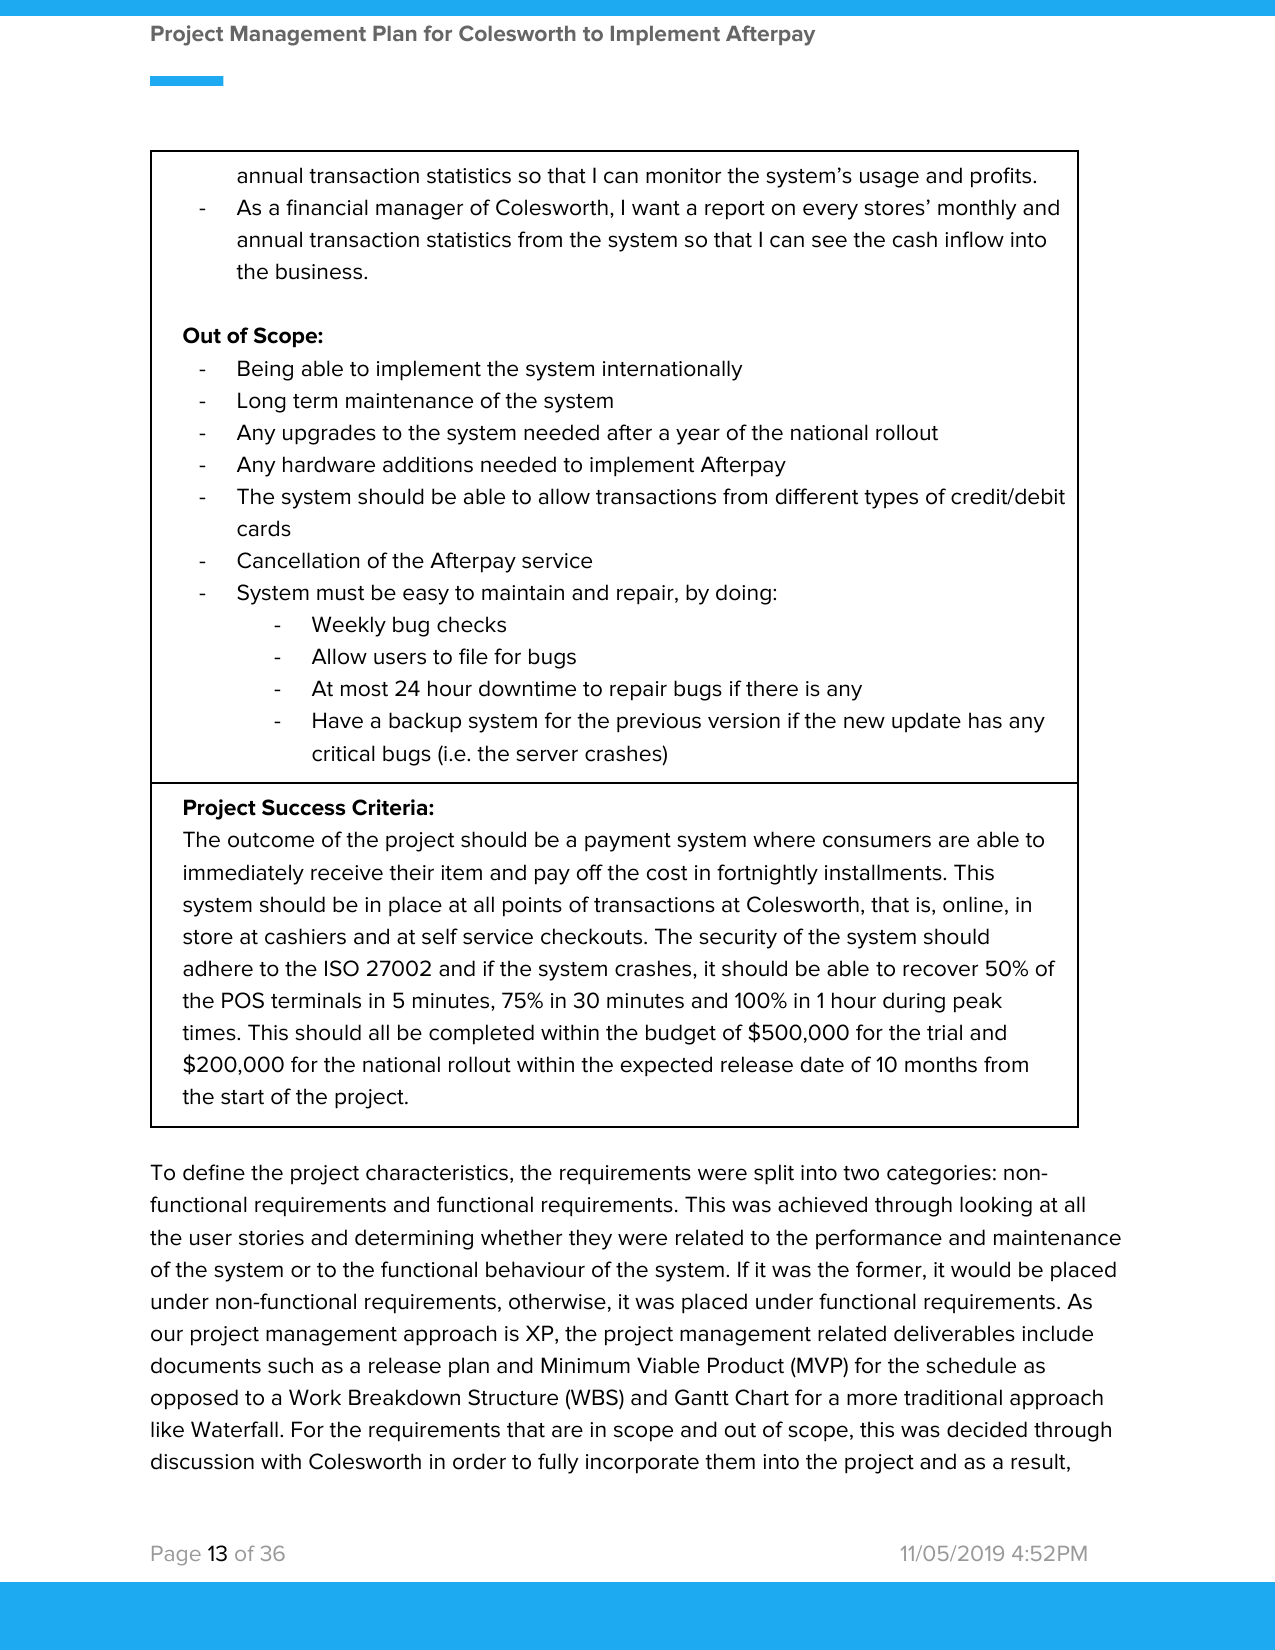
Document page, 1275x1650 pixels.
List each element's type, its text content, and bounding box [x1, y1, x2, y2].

picture [0, 1582, 1275, 1650]
table_cell Project Success Criteria: The outcome of the project should be a payment system where consumers are able to immediately receive their item and pay off the cost in fortnightly installments. This system should be in place at all points of transactions at Colesworth, that is, online, in store at cashiers and at self service checkouts. The security of the system should adhere to the ISO 27002 and if the system crashes, it should be able to recover 50% of the POS terminals in 5 minutes, 75% in 30 minutes and 100% in 1 hour during peak times. This should all be completed within the budget of $500,000 for the trial and $200,000 for the national rollout within the expected release date of 10 months from the start of the project. [152, 784, 1077, 1126]
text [150, 1160, 1125, 1476]
picture [0, 0, 1275, 16]
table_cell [152, 152, 1077, 782]
picture [150, 76, 224, 86]
